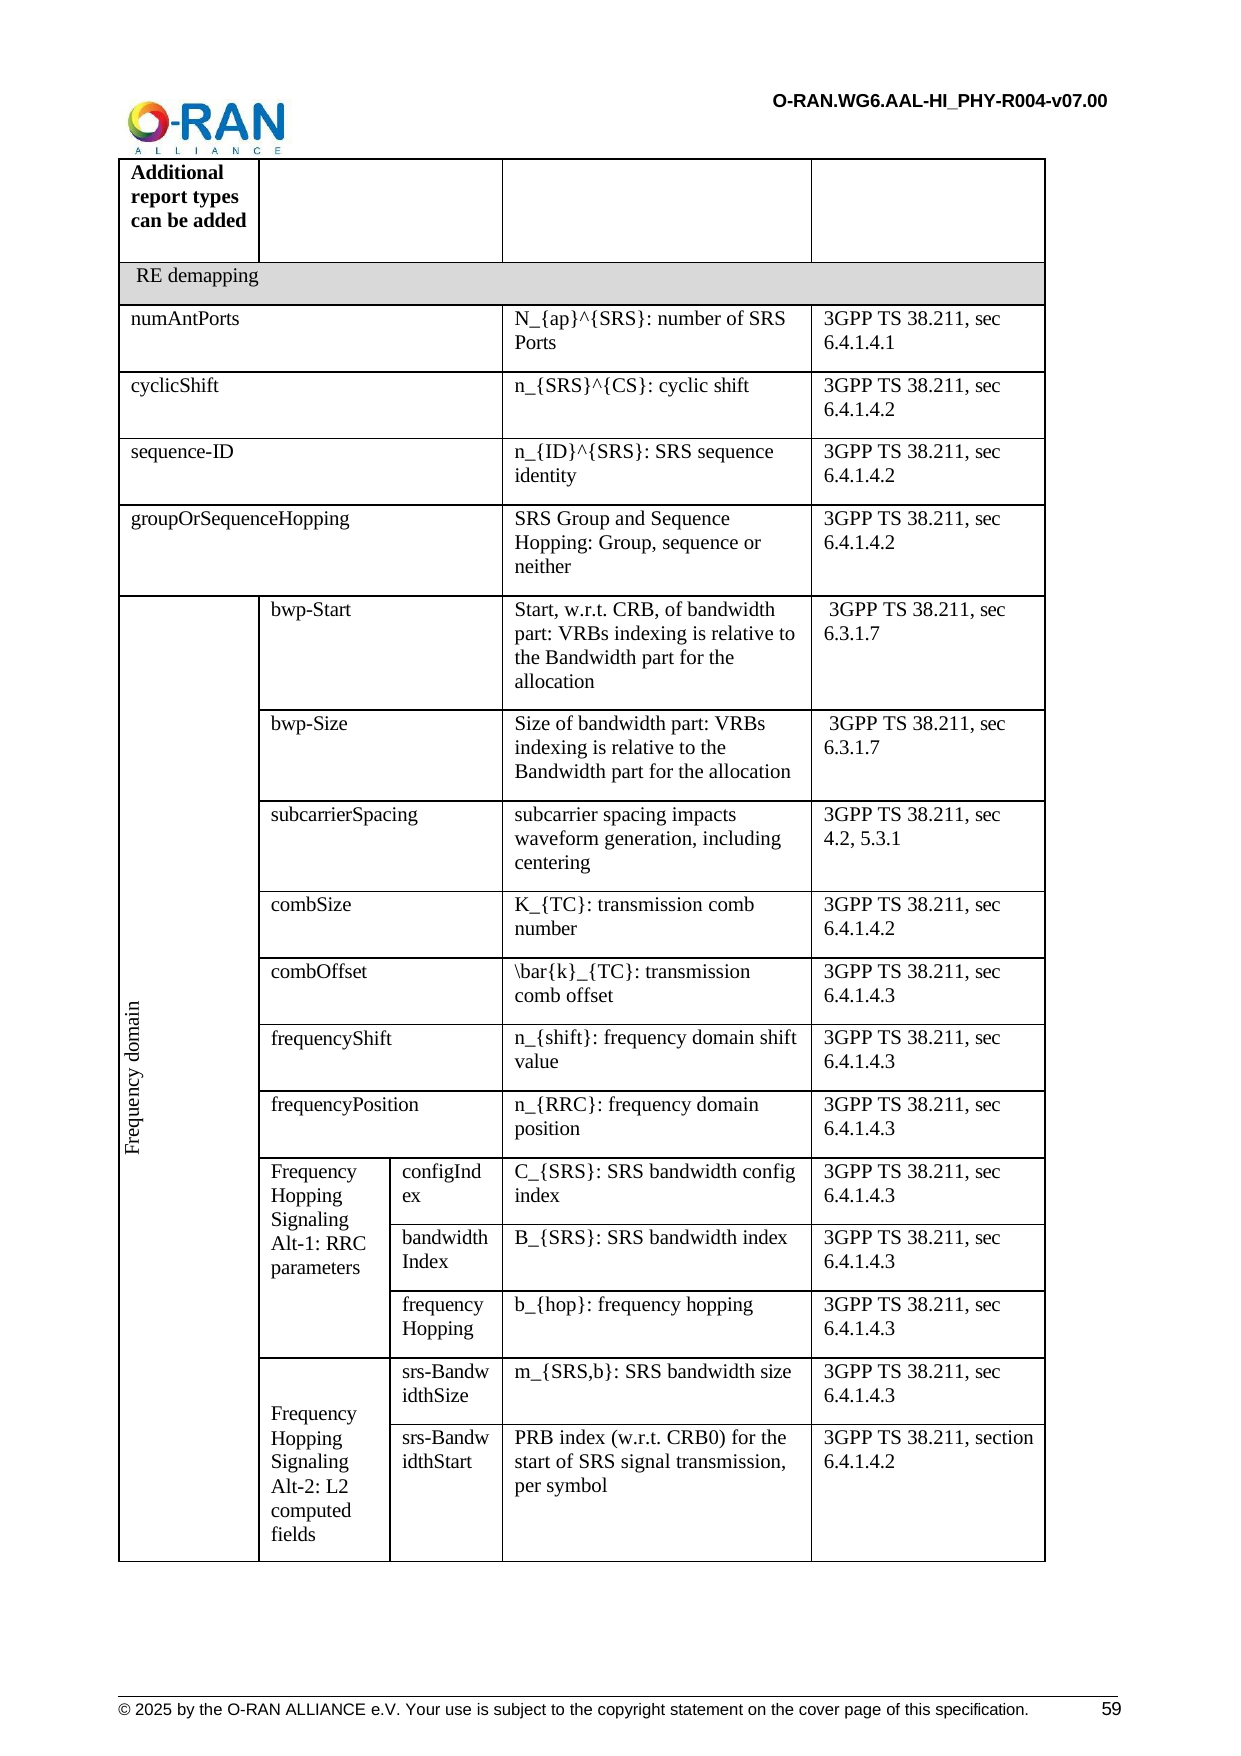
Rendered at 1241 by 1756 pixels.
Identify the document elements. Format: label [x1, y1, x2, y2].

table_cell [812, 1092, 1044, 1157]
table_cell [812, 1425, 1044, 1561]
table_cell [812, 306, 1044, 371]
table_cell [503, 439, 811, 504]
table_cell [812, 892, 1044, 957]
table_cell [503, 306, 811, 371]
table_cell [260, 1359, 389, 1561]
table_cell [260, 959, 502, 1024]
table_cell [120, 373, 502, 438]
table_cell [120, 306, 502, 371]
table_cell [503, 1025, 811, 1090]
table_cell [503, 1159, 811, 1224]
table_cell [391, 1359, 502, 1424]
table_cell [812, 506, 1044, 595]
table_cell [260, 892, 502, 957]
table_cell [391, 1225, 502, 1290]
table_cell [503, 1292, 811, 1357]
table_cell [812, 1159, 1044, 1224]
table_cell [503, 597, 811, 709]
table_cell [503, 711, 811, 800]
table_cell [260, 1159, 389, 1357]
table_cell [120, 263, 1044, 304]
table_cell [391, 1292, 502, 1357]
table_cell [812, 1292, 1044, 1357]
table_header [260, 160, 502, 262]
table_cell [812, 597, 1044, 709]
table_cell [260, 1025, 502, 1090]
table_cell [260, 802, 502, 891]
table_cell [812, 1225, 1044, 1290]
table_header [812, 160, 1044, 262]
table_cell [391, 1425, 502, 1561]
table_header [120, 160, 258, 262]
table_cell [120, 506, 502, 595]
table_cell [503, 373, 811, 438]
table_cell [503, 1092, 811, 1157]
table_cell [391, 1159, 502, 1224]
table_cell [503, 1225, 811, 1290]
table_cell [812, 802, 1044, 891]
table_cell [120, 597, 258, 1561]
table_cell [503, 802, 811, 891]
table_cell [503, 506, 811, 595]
picture [119, 99, 293, 158]
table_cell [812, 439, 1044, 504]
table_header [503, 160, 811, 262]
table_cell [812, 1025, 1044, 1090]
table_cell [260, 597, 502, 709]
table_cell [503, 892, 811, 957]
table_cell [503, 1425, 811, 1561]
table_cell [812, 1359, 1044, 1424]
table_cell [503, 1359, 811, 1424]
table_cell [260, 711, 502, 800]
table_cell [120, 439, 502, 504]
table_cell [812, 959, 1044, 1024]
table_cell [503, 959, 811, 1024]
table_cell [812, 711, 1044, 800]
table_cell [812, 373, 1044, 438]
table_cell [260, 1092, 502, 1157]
